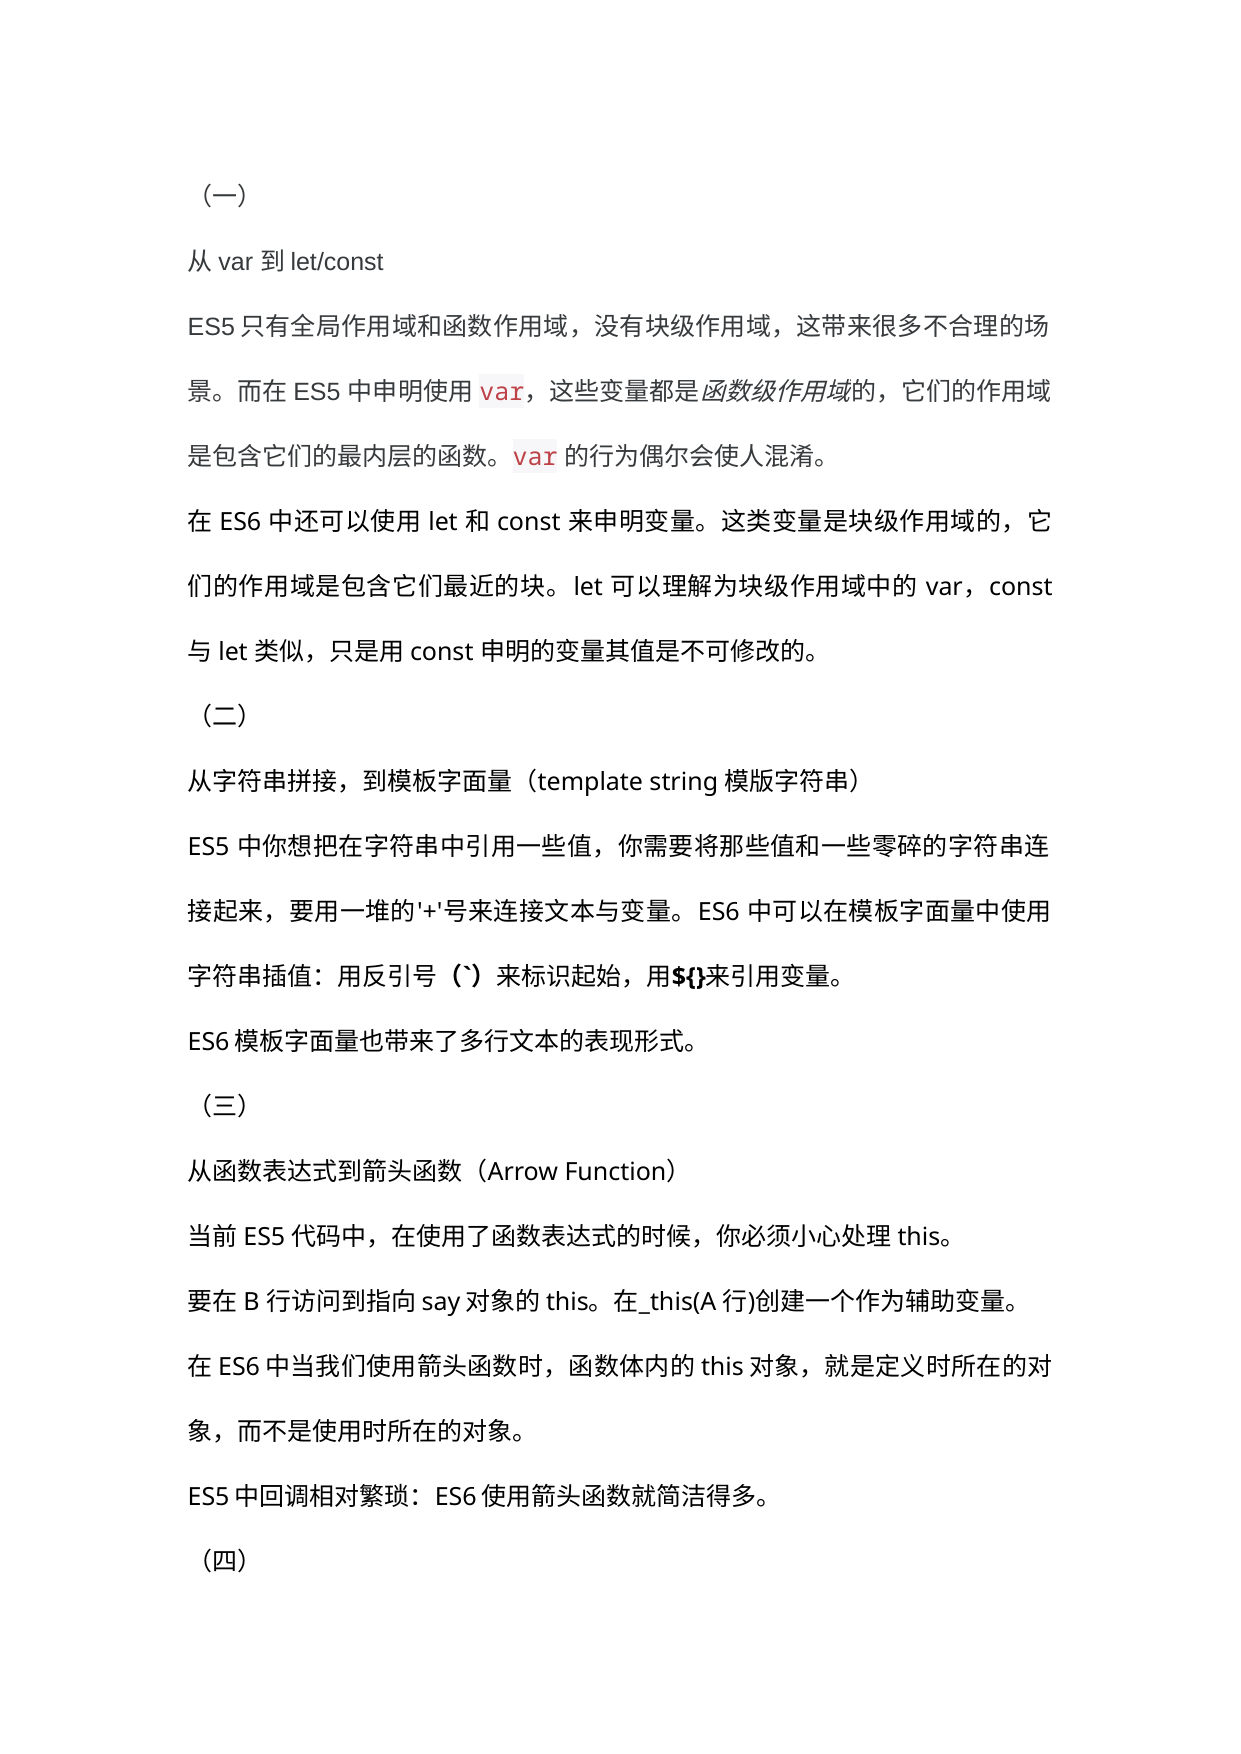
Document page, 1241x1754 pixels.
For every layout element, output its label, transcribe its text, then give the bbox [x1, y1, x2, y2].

text 在 ES6 中还可以使用 let 和 const 来申明变量。这类变量是块级作用域的，它们的作用域是包含它们最近的块。let 可以理解为块级作用域中的 var，const 与 let 类似，只是用 const 申明的变量其值是不可修改的。 [187, 487, 1053, 682]
text ES6模板字面量也带来了多行文本的表现形式。 [187, 1007, 1053, 1072]
text （四） [187, 1527, 1053, 1592]
text 从字符串拼接，到模板字面量（template string 模版字符串） [187, 747, 1053, 812]
text （三） [187, 1072, 1053, 1137]
text 当前 ES5 代码中，在使用了函数表达式的时候，你必须小心处理 this。 [187, 1202, 1053, 1267]
text ES5中回调相对繁琐：ES6使用箭头函数就简洁得多。 [187, 1462, 1053, 1527]
text （一） [187, 162, 1053, 227]
text ES5只有全局作用域和函数作用域，没有块级作用域，这带来很多不合理的场景。而在ES5 中申明使用 var，这些变量都是函数级作用域的，它们的作用域是包含它们的最内层的函数。var 的行为偶尔会使人混淆。 [187, 292, 1053, 487]
text ES5 中你想把在字符串中引用一些值，你需要将那些值和一些零碎的字符串连接起来，要用一堆的'+'号来连接文本与变量。ES6 中可以在模板字面量中使用字符串插值：用反引号（`）来标识起始，用${}来引用变量。 [187, 812, 1053, 1007]
text （二） [187, 682, 1053, 747]
text 在ES6中当我们使用箭头函数时，函数体内的this对象，就是定义时所在的对象，而不是使用时所在的对象。 [187, 1332, 1053, 1462]
text 要在 B 行访问到指向 say对象的 this。在_this(A 行)创建一个作为辅助变量。 [187, 1267, 1053, 1332]
text 从 var 到 let/const [187, 227, 1053, 292]
text 从函数表达式到箭头函数（Arrow Function） [187, 1137, 1053, 1202]
